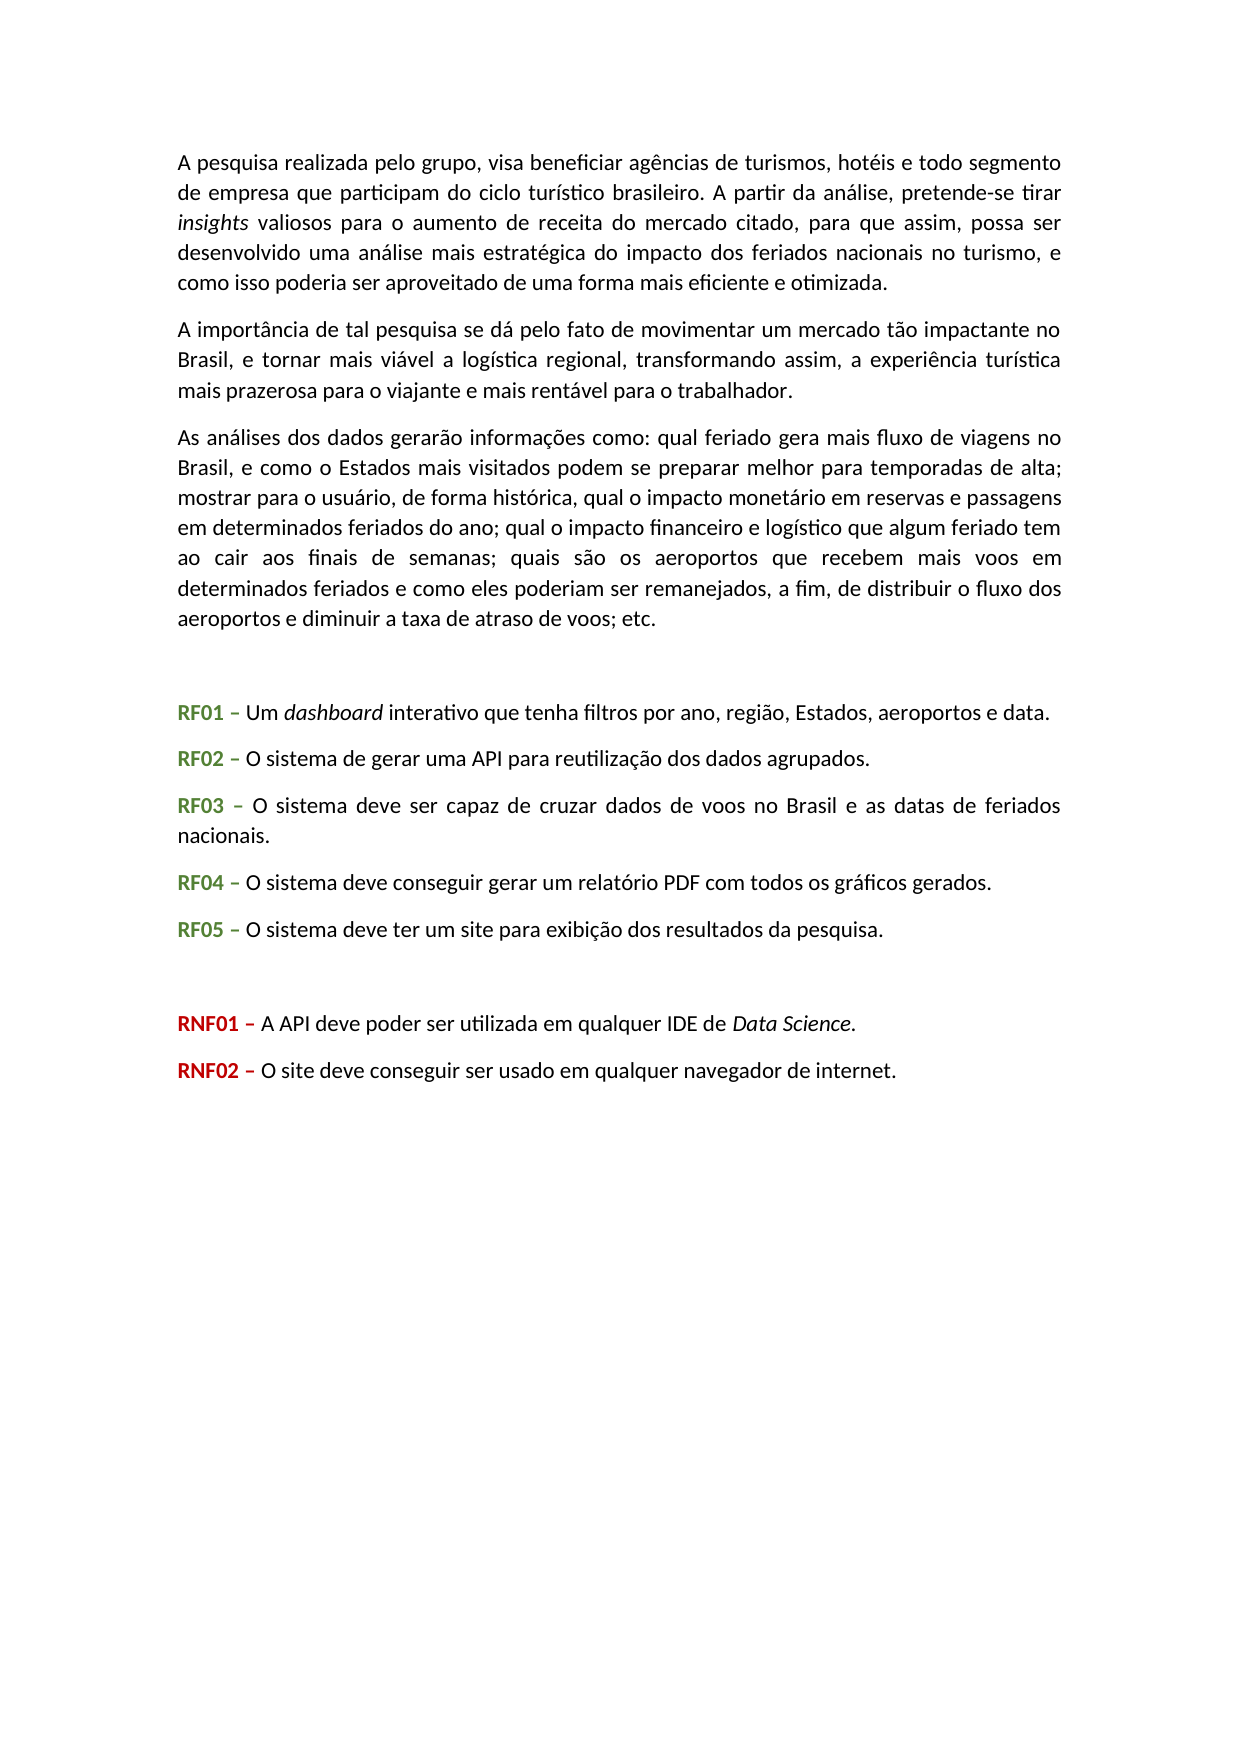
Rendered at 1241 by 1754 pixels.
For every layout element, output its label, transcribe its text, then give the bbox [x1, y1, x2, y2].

text A importância de tal pesquisa se dá pelo fato de movimentar um mercado tão impactante no Brasil, e tornar mais viável a logística regional, transformando assim, a experiência turística mais prazerosa para o viajante e mais rentável para o trabalhador. [177, 315, 1063, 404]
text RF02 – O sistema de gerar uma API para reutilização dos dados agrupados. [177, 744, 1063, 772]
text As análises dos dados gerarão informações como: qual feriado gera mais fluxo de viagens no Brasil, e como o Estados mais visitados podem se preparar melhor para temporadas de alta; mostrar para o usuário, de forma histórica, qual o impacto monetário em reservas e passagens em determinados feriados do ano; qual o impacto financeiro e logístico que algum feriado tem ao cair aos finais de semanas; quais são os aeroportos que recebem mais voos em determinados feriados e como eles poderiam ser remanejados, a fim, de distribuir o fluxo dos aeroportos e diminuir a taxa de atraso de voos; etc. [177, 423, 1063, 632]
text RF05 – O sistema deve ter um site para exibição dos resultados da pesquisa. [177, 915, 1063, 943]
text RNF01 – A API deve poder ser utilizada em qualquer IDE de Data Science. [177, 1009, 1063, 1037]
text RF01 – Um dashboard interativo que tenha filtros por ano, região, Estados, aeroportos e data. [177, 698, 1063, 726]
text A pesquisa realizada pelo grupo, visa beneficiar agências de turismos, hotéis e todo segmento de empresa que participam do ciclo turístico brasileiro. A partir da análise, pretende-se tirar insights valiosos para o aumento de receita do mercado citado, para que assim, possa ser desenvolvido uma análise mais estratégica do impacto dos feriados nacionais no turismo, e como isso poderia ser aproveitado de uma forma mais eficiente e otimizada. [177, 148, 1063, 296]
text RF03 – O sistema deve ser capaz de cruzar dados de voos no Brasil e as datas de feriados nacionais. [177, 791, 1063, 849]
text RF04 – O sistema deve conseguir gerar um relatório PDF com todos os gráficos gerados. [177, 868, 1063, 896]
text RNF02 – O site deve conseguir ser usado em qualquer navegador de internet. [177, 1056, 1063, 1084]
